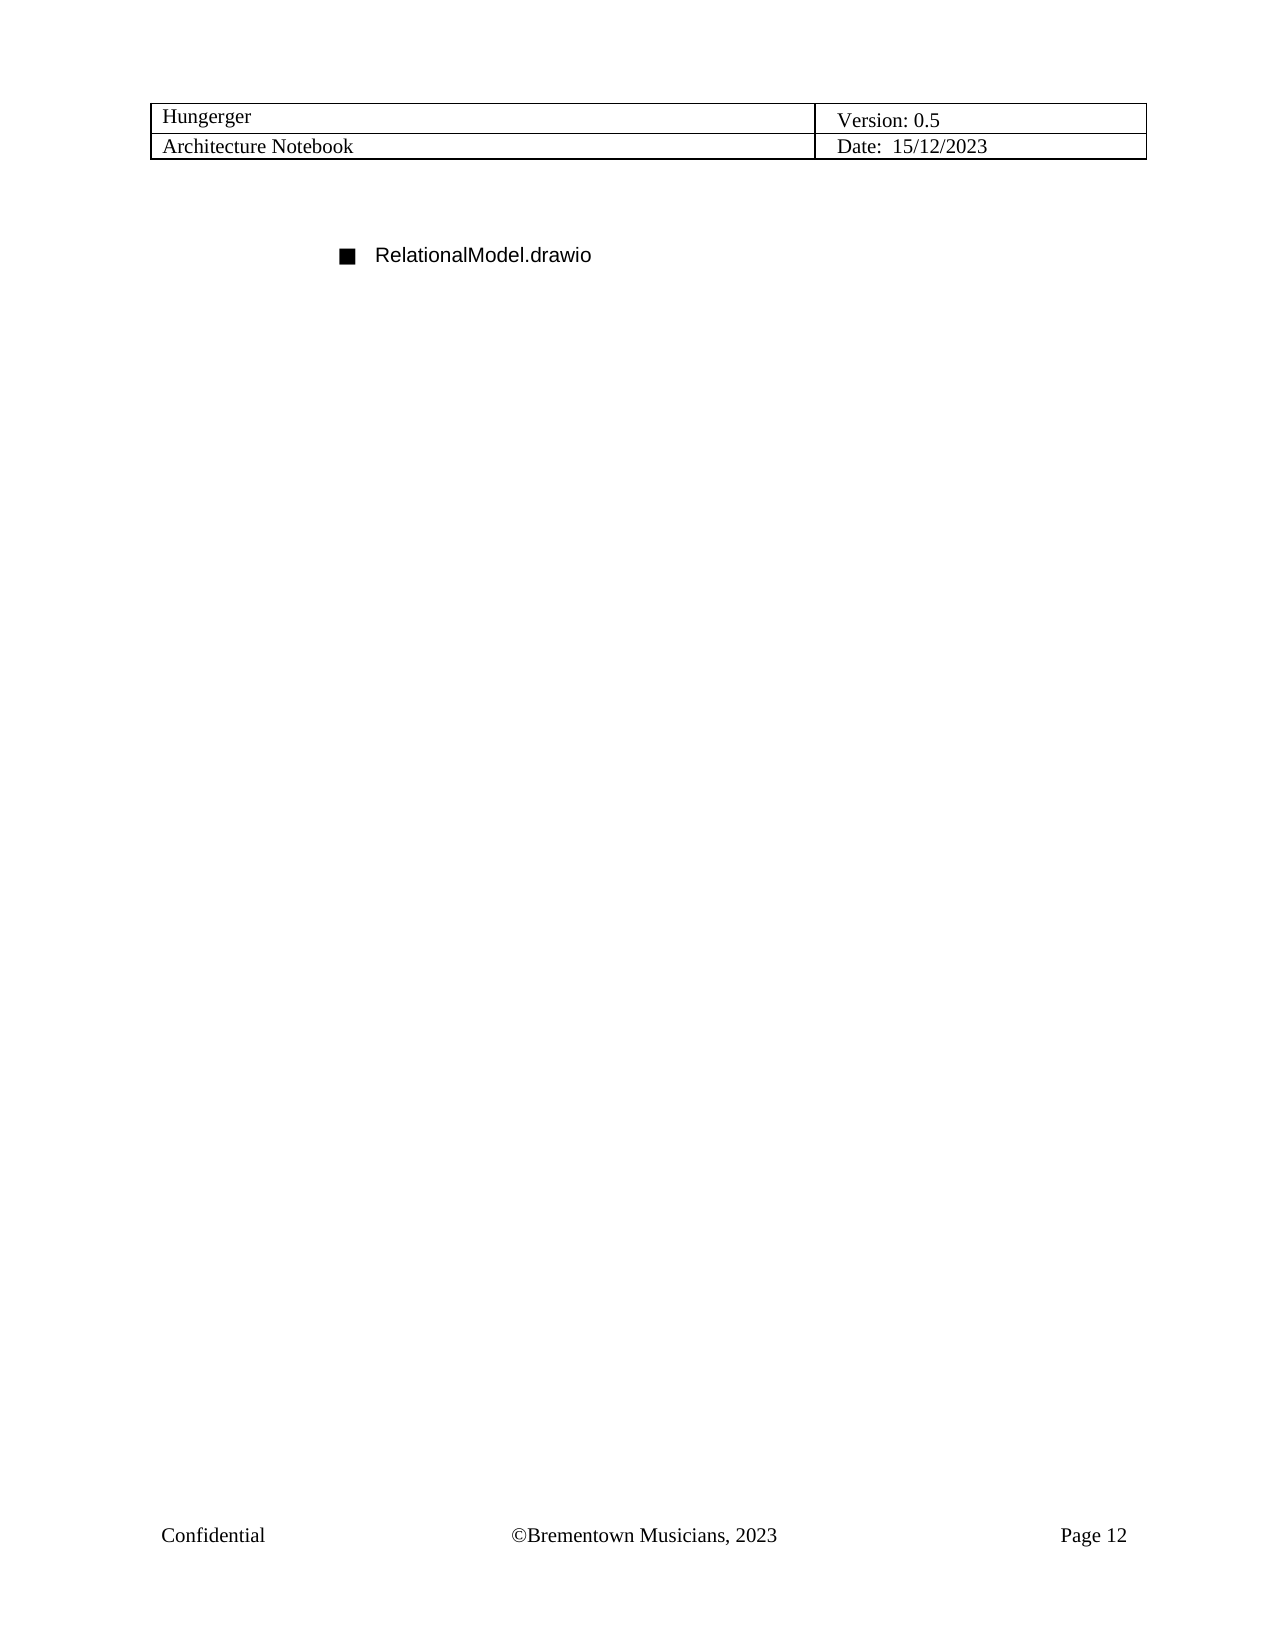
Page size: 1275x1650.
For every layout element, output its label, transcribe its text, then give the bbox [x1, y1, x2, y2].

list RelationalModel.drawio [337, 232, 1125, 274]
